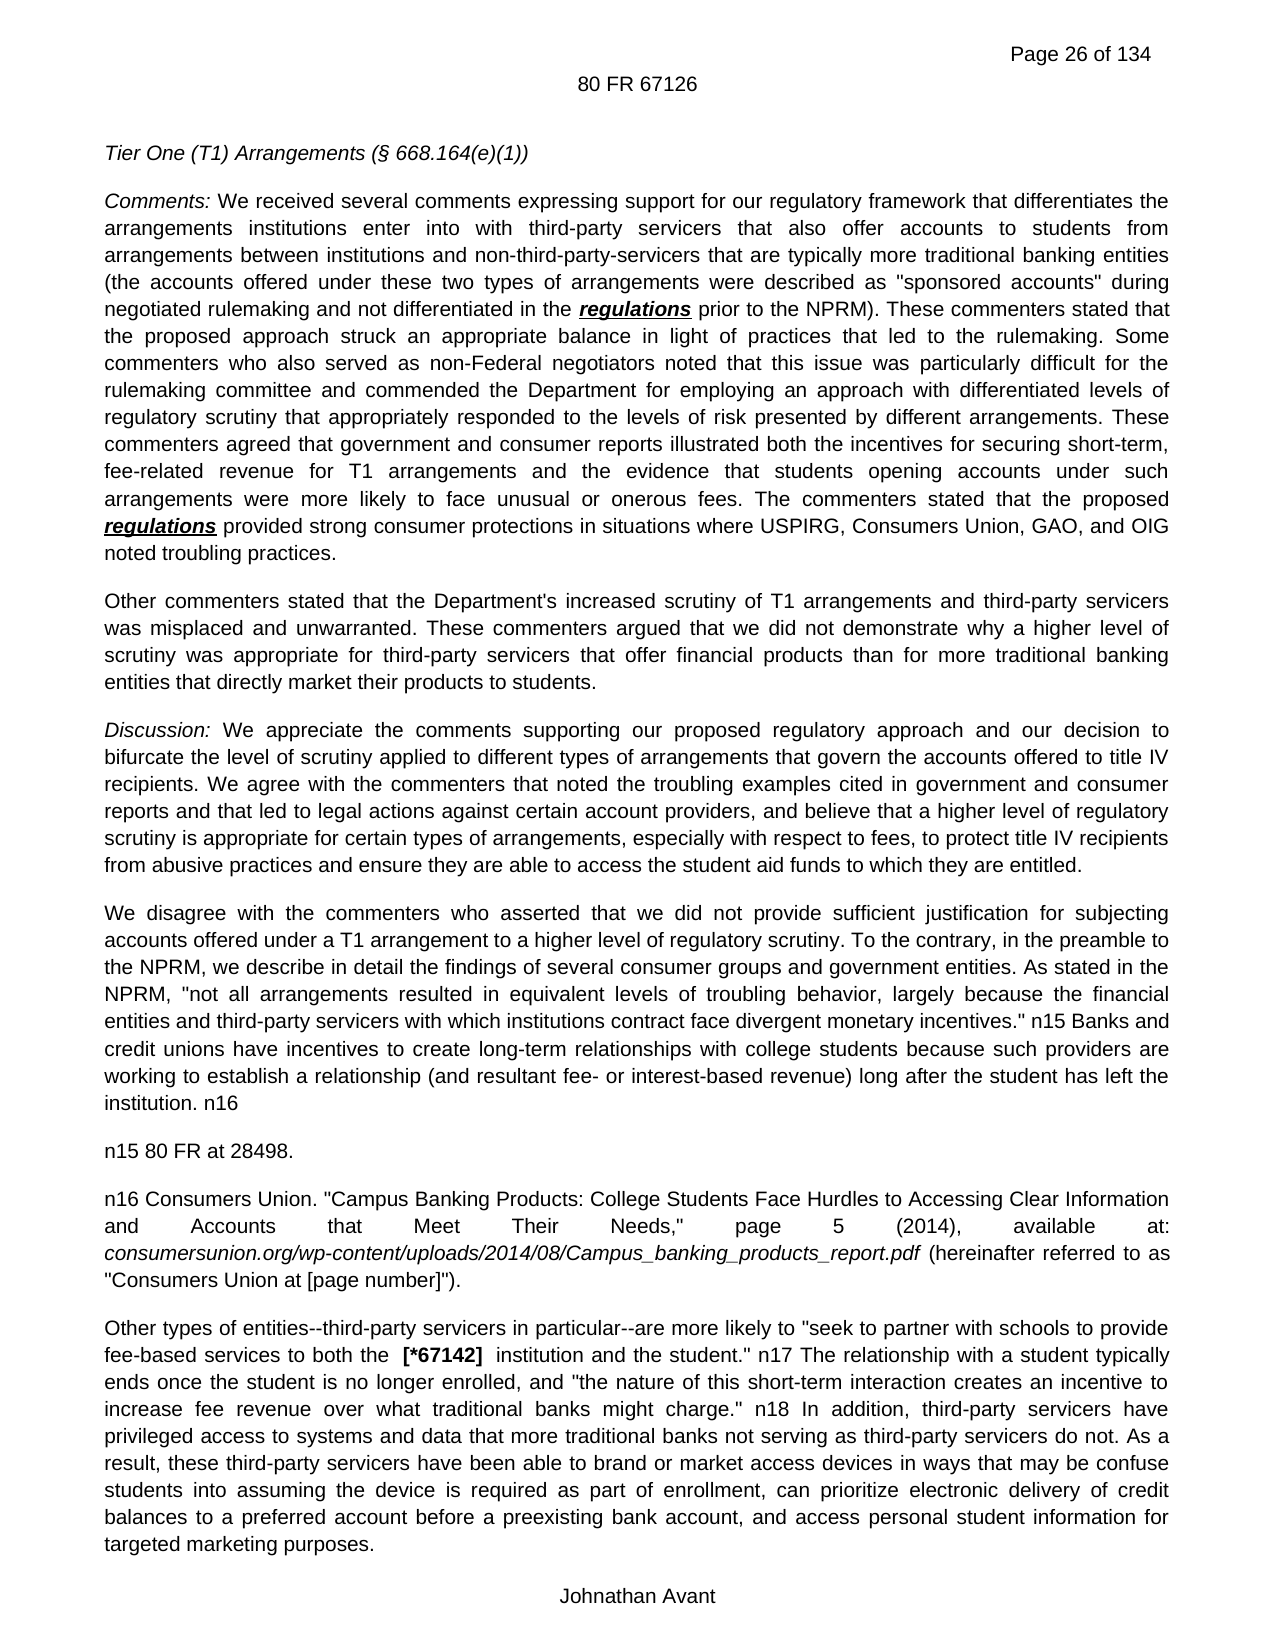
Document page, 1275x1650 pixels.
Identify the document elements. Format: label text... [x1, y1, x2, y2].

text We disagree with the commenters who asserted that we did not provide sufficient justification for subjecting accounts offered under a T1 arrangement to a higher level of regulatory scrutiny. To the contrary, in the preamble to the NPRM, we describe in detail the findings of several consumer groups and government entities. As stated in the NPRM, "not all arrangements resulted in equivalent levels of troubling behavior, largely because the financial entities and third-party servicers with which institutions contract face divergent monetary incentives." n15 Banks and credit unions have incentives to create long-term relationships with college students because such providers are working to establish a relationship (and resultant fee- or interest-based revenue) long after the student has left the institution. n16 [104, 898, 1171, 1114]
text n16 Consumers Union. "Campus Banking Products: College Students Face Hurdles to Accessing Clear Information and Accounts that Meet Their Needs," page 5 (2014), available at: consumersunion.org/wp-content/uploads/2014/08/Campus_banking_products_report.pdf (hereinafter referred to as "Consumers Union at [page number]"). [104, 1183, 1171, 1292]
text Tier One (T1) Arrangements (§ 668.164(e)(1)) [104, 137, 1171, 164]
text Comments: We received several comments expressing support for our regulatory framework that differentiates the arrangements institutions enter into with third-party servicers that also offer accounts to students from arrangements between institutions and non-third-party-servicers that are typically more traditional banking entities (the accounts offered under these two types of arrangements were described as "sponsored accounts" during negotiated rulemaking and not differentiated in the regulations prior to the NPRM). These commenters stated that the proposed approach struck an appropriate balance in light of practices that led to the rulemaking. Some commenters who also served as non-Federal negotiators noted that this issue was particularly difficult for the rulemaking committee and commended the Department for employing an approach with differentiated levels of regulatory scrutiny that appropriately responded to the levels of risk presented by different arrangements. These commenters agreed that government and consumer reports illustrated both the incentives for securing short-term, fee-related revenue for T1 arrangements and the evidence that students opening accounts under such arrangements were more likely to face unusual or onerous fees. The commenters stated that the proposed regulations provided strong consumer protections in situations where USPIRG, Consumers Union, GAO, and OIG noted troubling practices. [104, 185, 1171, 564]
text Other commenters stated that the Department's increased scrutiny of T1 arrangements and third-party servicers was misplaced and unwarranted. These commenters argued that we did not demonstrate why a higher level of scrutiny was appropriate for third-party servicers that offer financial products than for more traditional banking entities that directly market their products to students. [104, 585, 1171, 694]
text Other types of entities--third-party servicers in particular--are more likely to "seek to partner with schools to provide fee-based services to both the [*67142] institution and the student." n17 The relationship with a student typically ends once the student is no longer enrolled, and "the nature of this short-term interaction creates an incentive to increase fee revenue over what traditional banks might charge." n18 In addition, third-party servicers have privileged access to systems and data that more traditional banks not serving as third-party servicers do not. As a result, these third-party servicers have been able to brand or market access devices in ways that may be confuse students into assuming the device is required as part of enrollment, can prioritize electronic delivery of credit balances to a preferred account before a preexisting bank account, and access personal student information for targeted marketing purposes. [104, 1312, 1171, 1556]
text n15 80 FR at 28498. [104, 1135, 1171, 1162]
text Discussion: We appreciate the comments supporting our proposed regulatory approach and our decision to bifurcate the level of scrutiny applied to different types of arrangements that govern the accounts offered to title IV recipients. We agree with the commenters that noted the troubling examples cited in government and consumer reports and that led to legal actions against certain account providers, and believe that a higher level of regulatory scrutiny is appropriate for certain types of arrangements, especially with respect to fees, to protect title IV recipients from abusive practices and ensure they are able to access the student aid funds to which they are entitled. [104, 714, 1171, 877]
